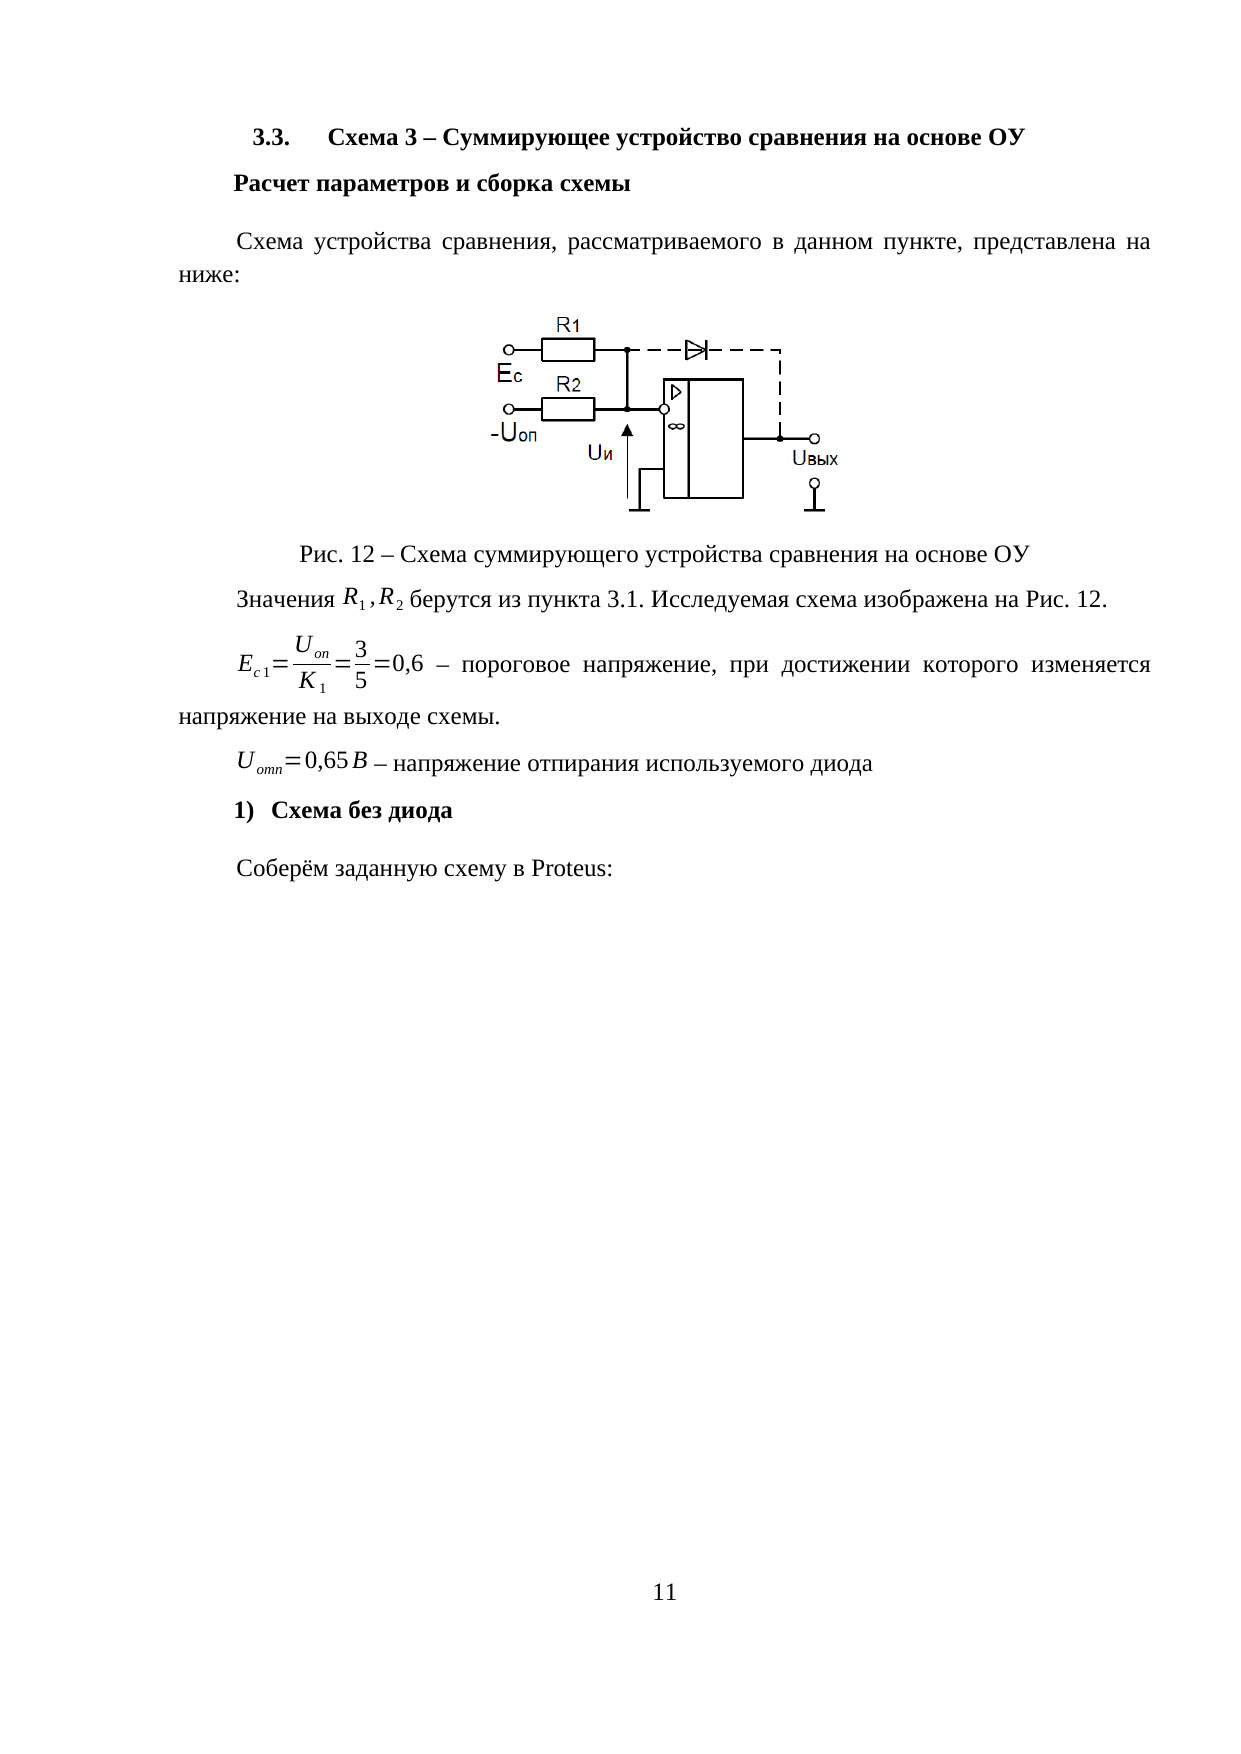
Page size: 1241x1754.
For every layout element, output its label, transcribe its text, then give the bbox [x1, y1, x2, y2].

text Значения берутся из пункта 3.1. Исследуемая схема изображена на Рис. 9. [178, 583, 1152, 614]
text – пороговое напряжение, при достижении которого изменяется напряжение на выходе схемы. [178, 631, 1152, 730]
subtitle Схема без диода [233, 795, 1152, 824]
text Рис. 12 – Схема суммирующего устройства сравнения на основе ОУ [177, 539, 1152, 568]
picture [483, 304, 846, 525]
text Схема устройства сравнения, рассматриваемого в данном пункте, представлена на ниже: [178, 226, 1152, 288]
text Соберём заданную схему в Proteus: [178, 853, 1152, 882]
subtitle Схема 3 – Суммирующее устройство сравнения на основе ОУ [252, 122, 1152, 151]
text – напряжение отпирания используемого диода [178, 747, 1152, 778]
subtitle Расчет параметров и сборка схемы [233, 168, 1152, 197]
